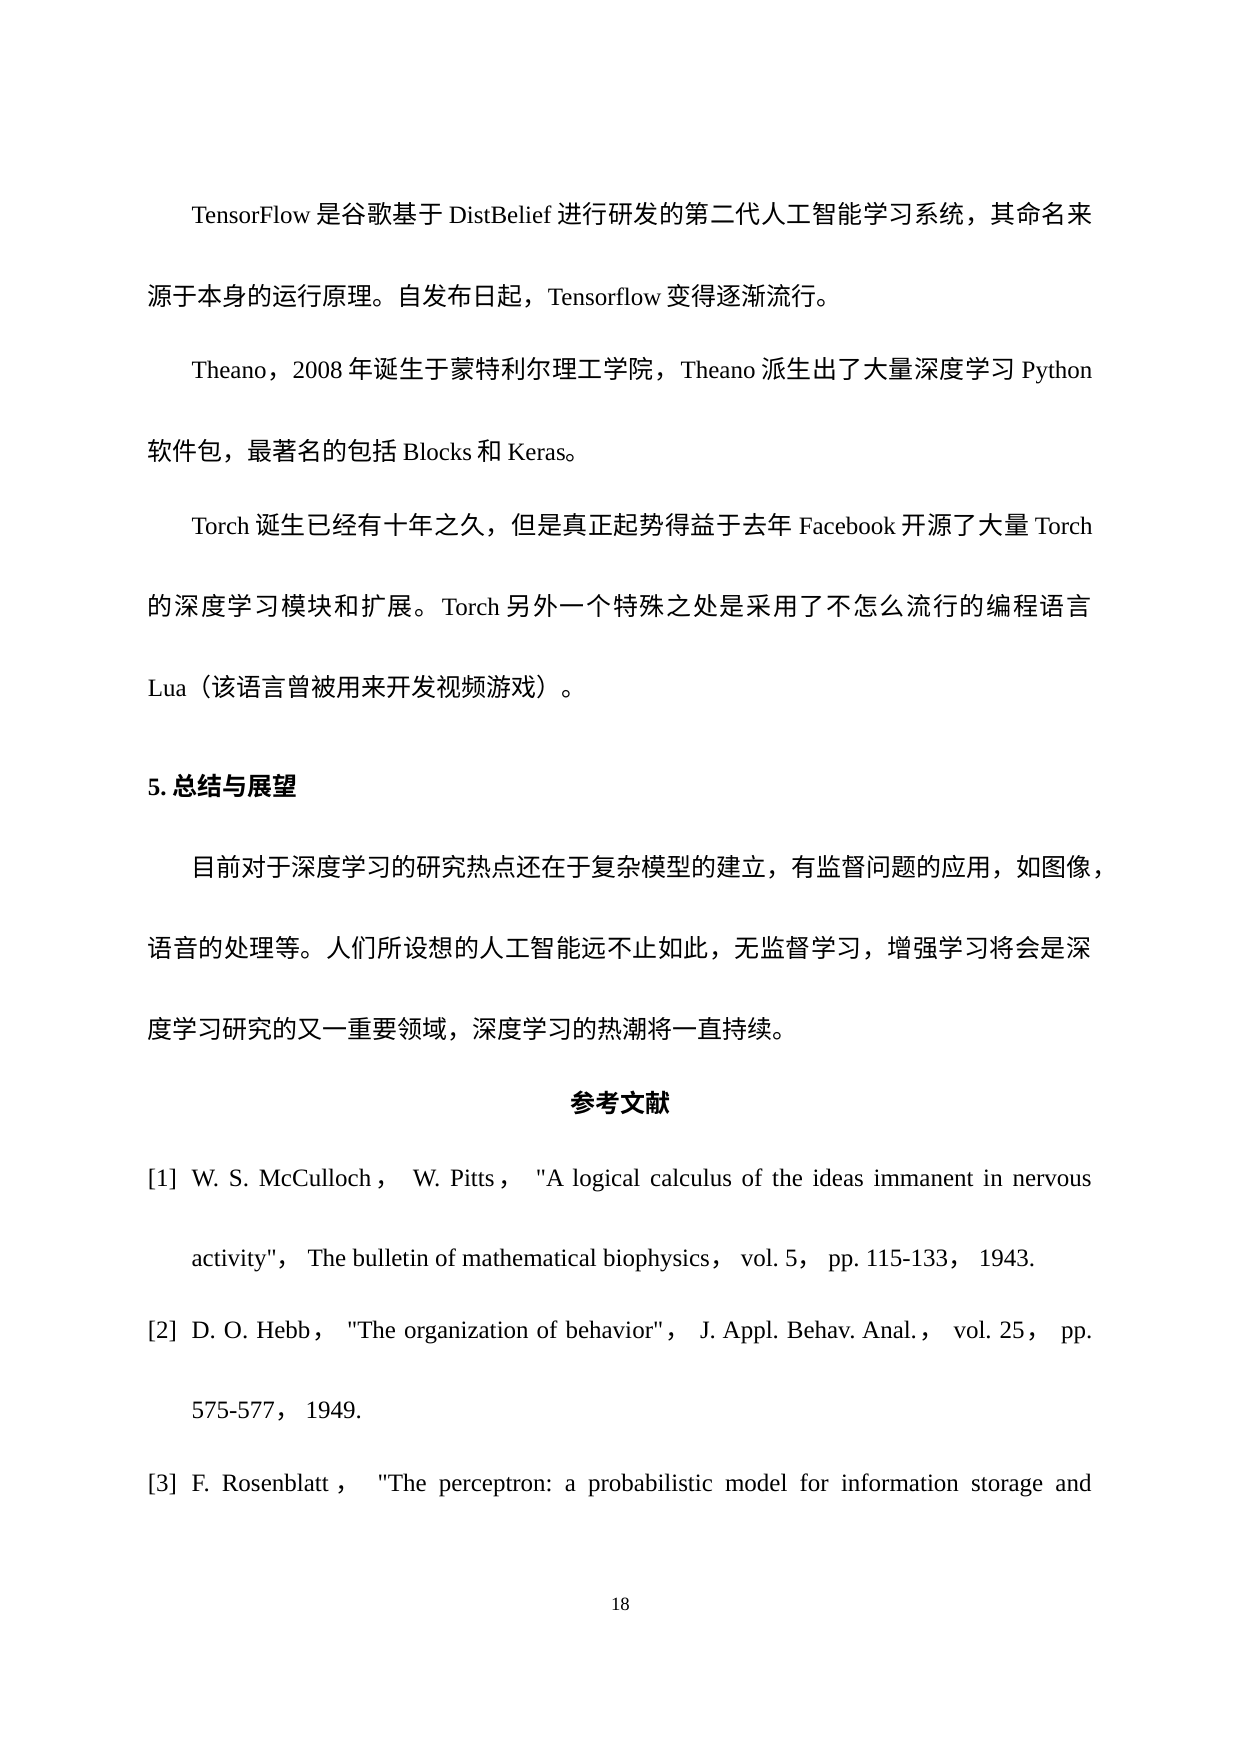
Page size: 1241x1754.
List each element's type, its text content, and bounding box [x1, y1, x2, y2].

list D. O. Hebb， "The organization of behavior"， J. Appl. Behav. Anal.， vol. 25， pp. 575-577， 1949. [148, 1296, 1092, 1440]
text TensorFlow是谷歌基于DistBelief进行研发的第二代人工智能学习系统，其命名来源于本身的运行原理。自发布日起，Tensorflow变得逐渐流行。 [148, 180, 1092, 327]
subtitle 5. 总结与展望 [148, 752, 1092, 817]
list W. S. McCulloch， W. Pitts， "A logical calculus of the ideas immanent in nervous activity"， The bulletin of mathematical biophysics， vol. 5， pp. 115-133， 1943. [148, 1143, 1092, 1288]
text Theano，2008年诞生于蒙特利尔理工学院，Theano派生出了大量深度学习Python软件包，最著名的包括Blocks和Keras。 [148, 336, 1092, 482]
text 参考文献 [148, 1069, 1092, 1134]
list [148, 1448, 1092, 1513]
text Torch诞生已经有十年之久，但是真正起势得益于去年Facebook开源了大量Torch的深度学习模块和扩展。Torch另外一个特殊之处是采用了不怎么流行的编程语言Lua（该语言曾被用来开发视频游戏）。 [148, 491, 1092, 718]
text 目前对于深度学习的研究热点还在于复杂模型的建立，有监督问题的应用，如图像，语音的处理等。人们所设想的人工智能远不止如此，无监督学习，增强学习将会是深度学习研究的又一重要领域，深度学习的热潮将一直持续。 [148, 833, 1092, 1060]
